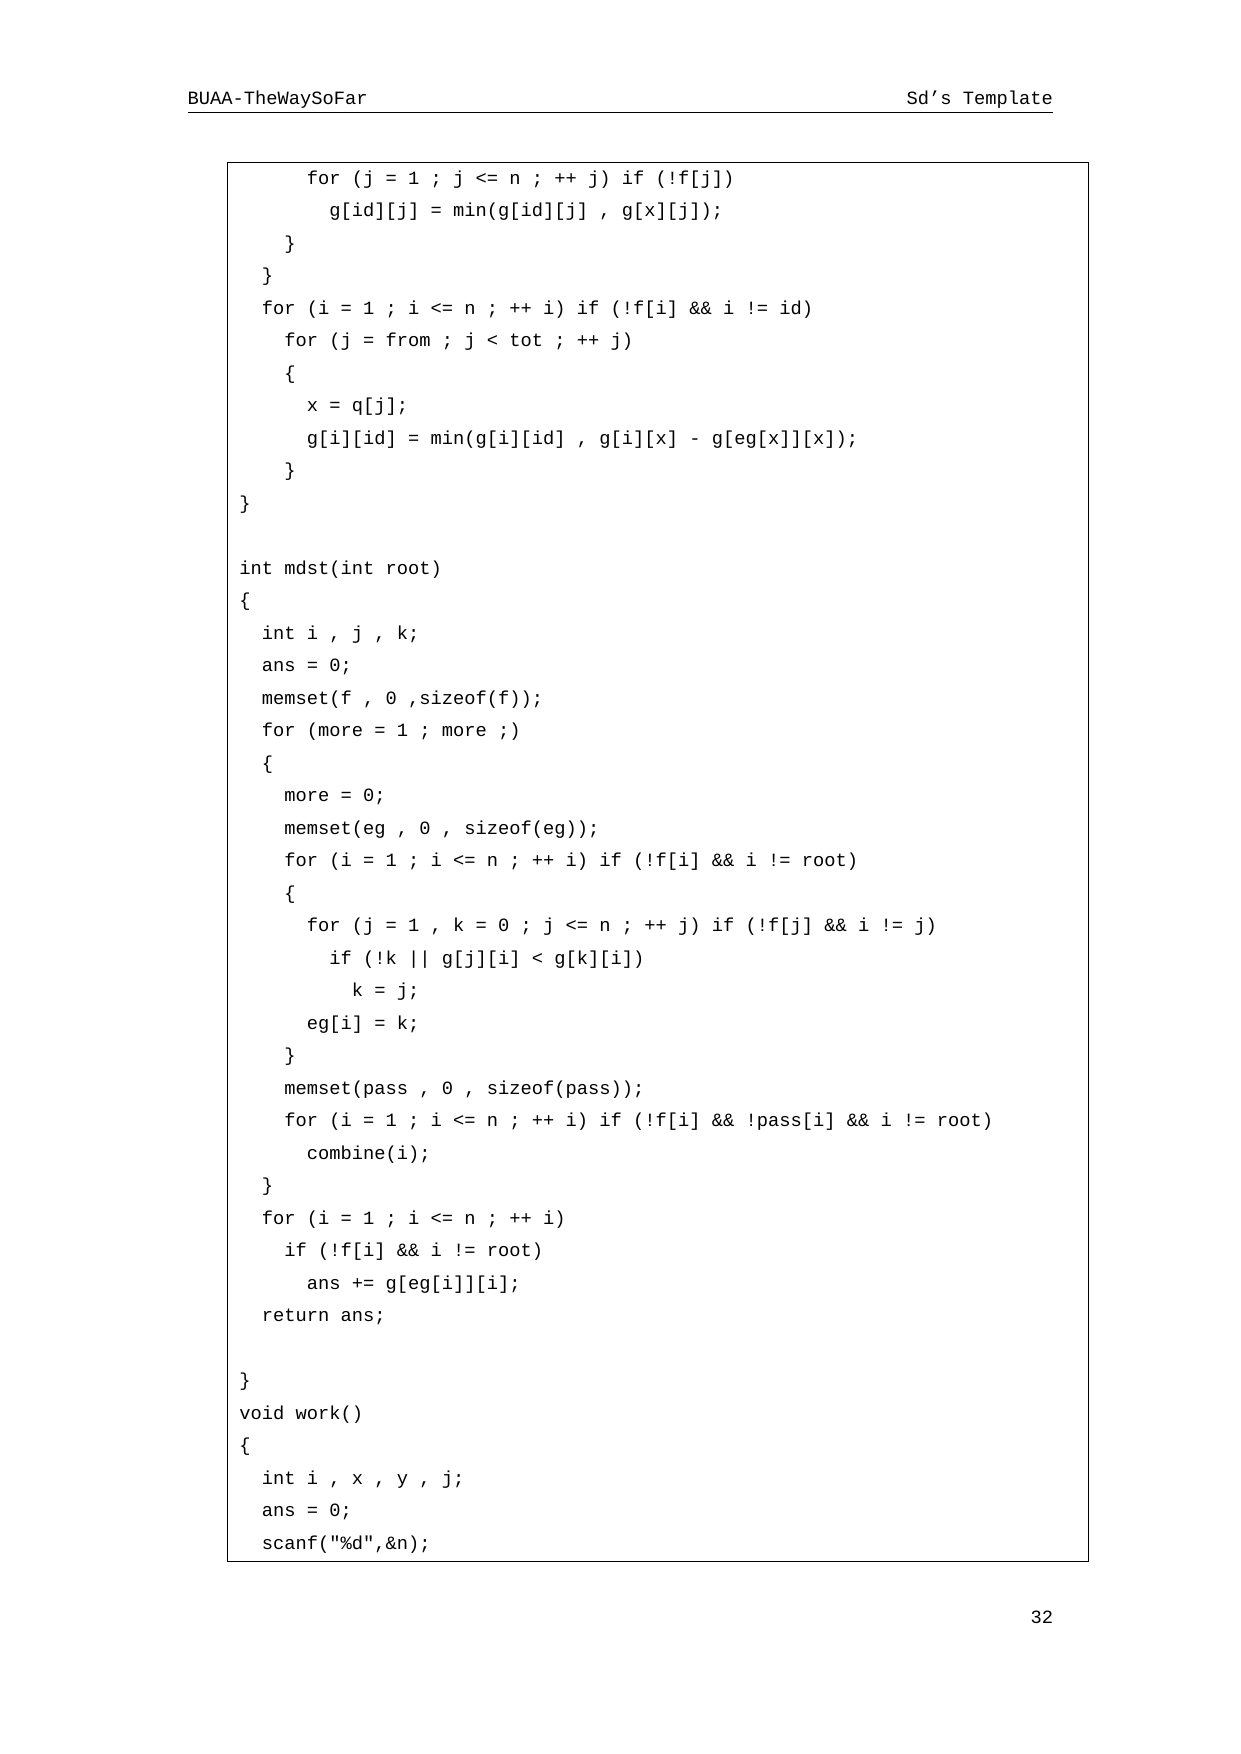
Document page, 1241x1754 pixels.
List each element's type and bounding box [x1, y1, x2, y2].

table_header [228, 163, 1088, 1561]
